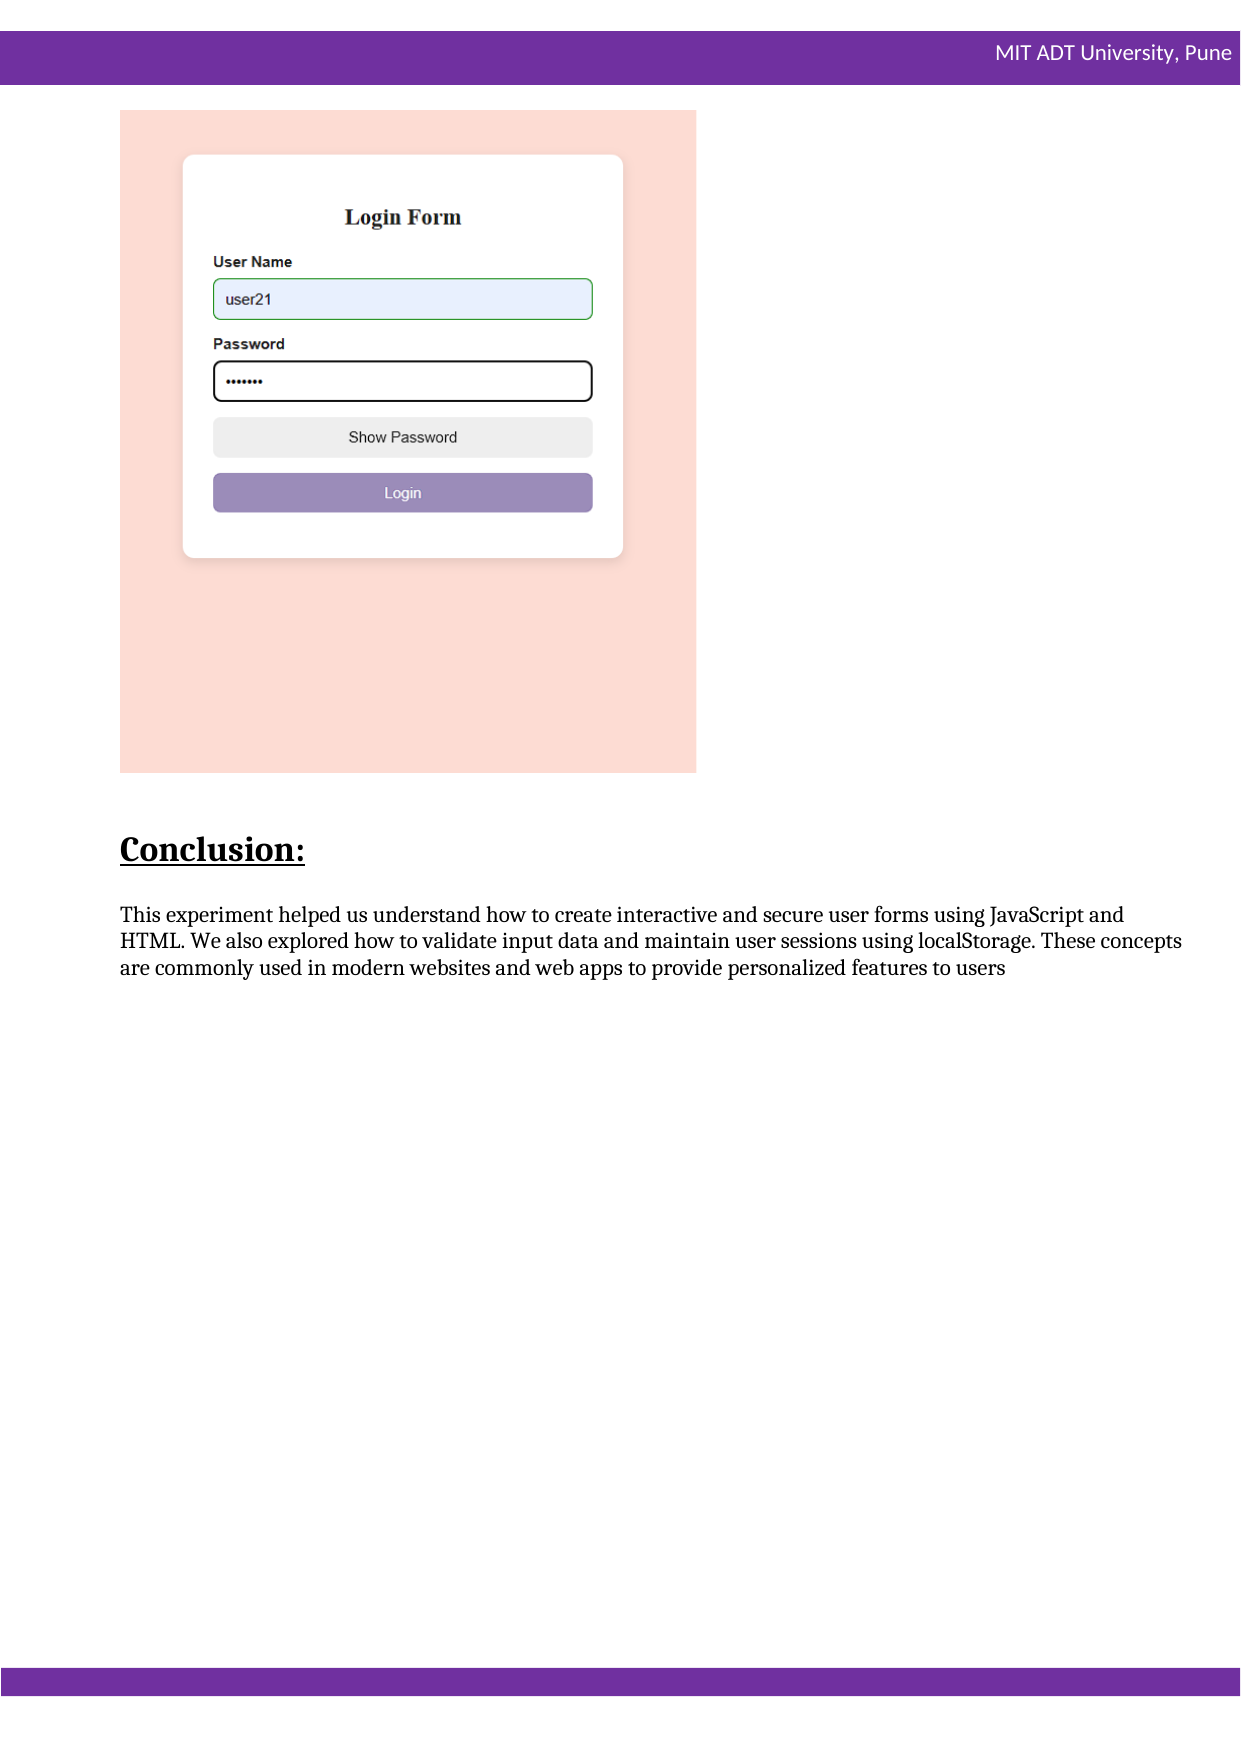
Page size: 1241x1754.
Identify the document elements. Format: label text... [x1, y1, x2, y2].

picture [120, 110, 697, 773]
text Conclusion: [120, 830, 1195, 871]
text This experiment helped us understand how to create interactive and secure user forms using JavaScript and HTML. We also explored how to validate input data and maintain user sessions using localStorage. These concepts are commonly used in modern websites and web apps to provide personalized features to users [120, 902, 1195, 981]
